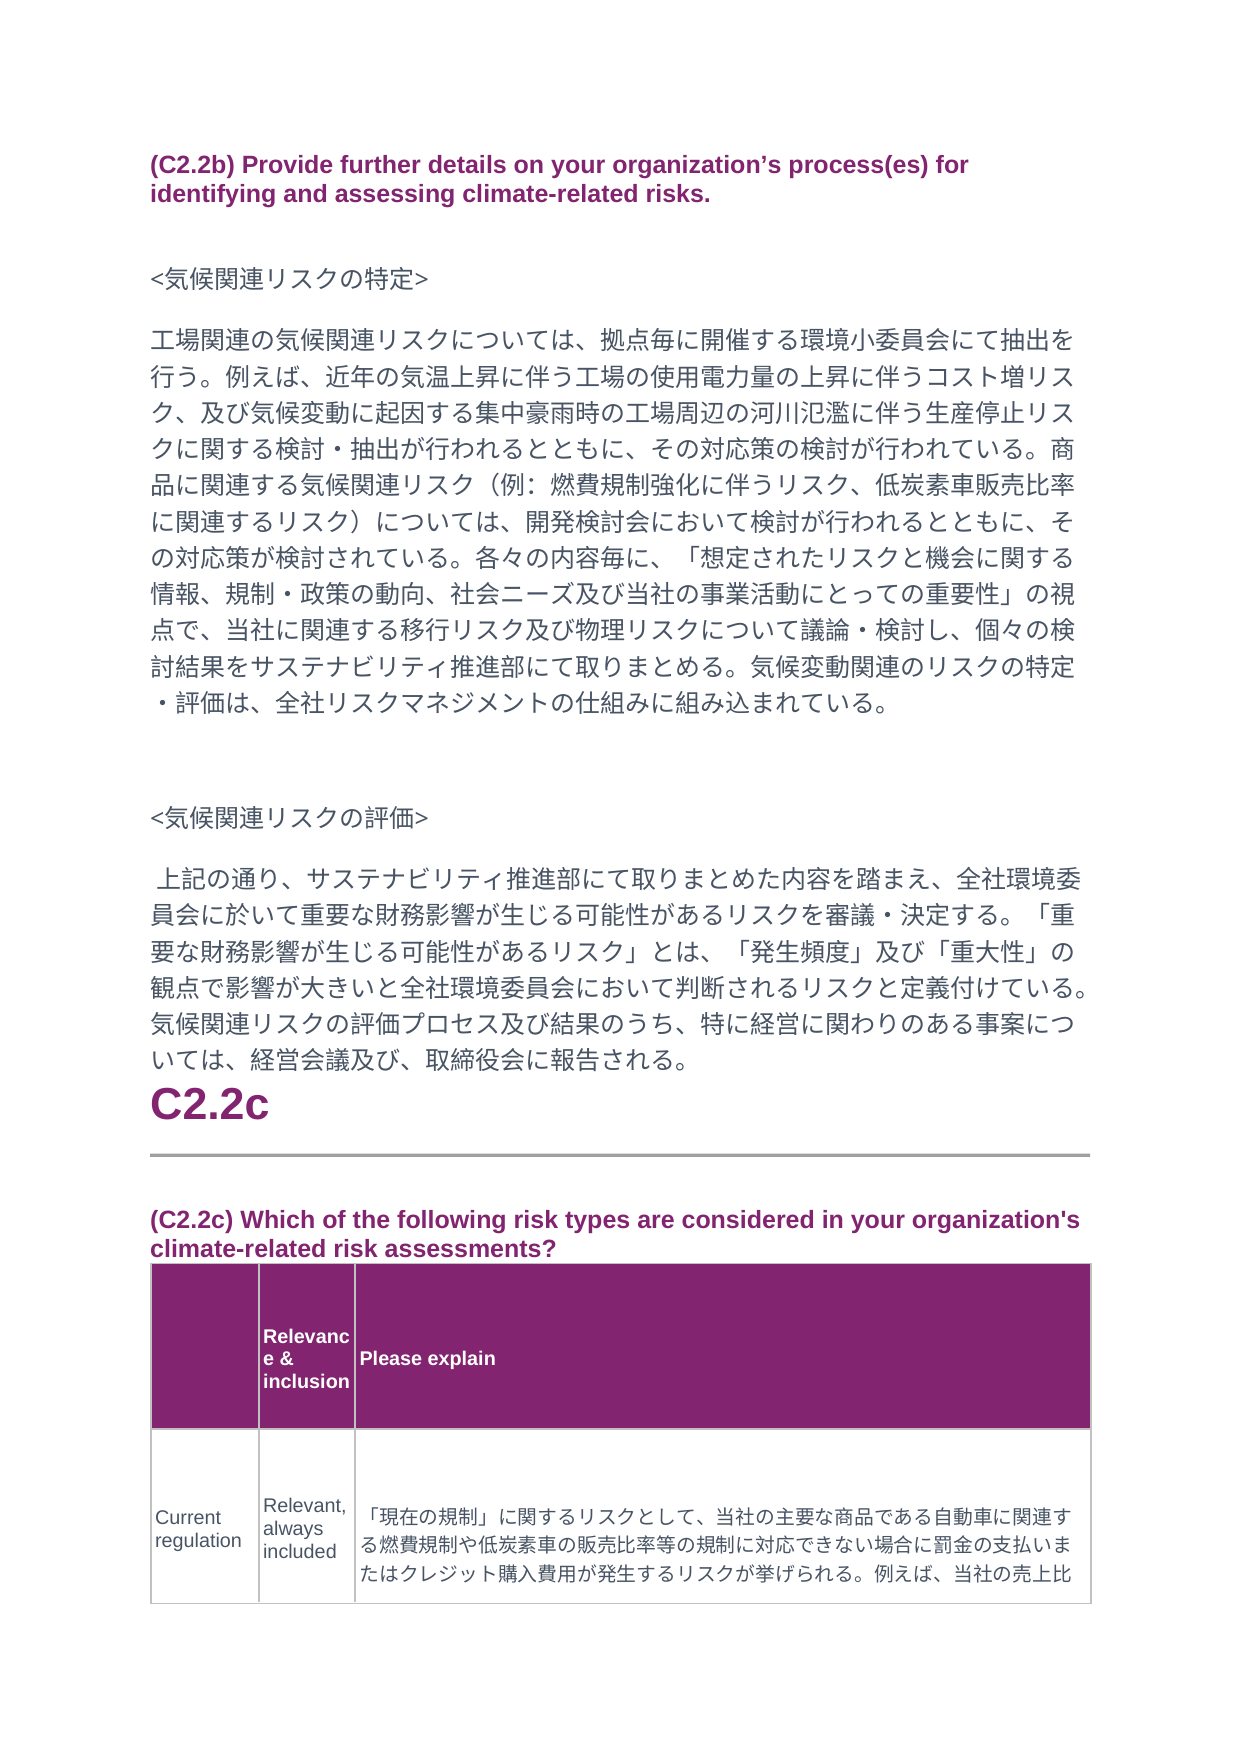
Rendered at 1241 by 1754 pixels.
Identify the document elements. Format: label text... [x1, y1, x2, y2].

text 上記の通り、サステナビリティ推進部にて取りまとめた内容を踏まえ、全社環境委員会に於いて重要な財務影響が生じる可能性があるリスクを審議・決定する。「重要な財務影響が生じる可能性があるリスク」とは、「発生頻度」及び「重大性」の観点で影響が大きいと全社環境委員会において判断されるリスクと定義付けている。気候関連リスクの評価プロセス及び結果のうち、特に経営に関わりのある事案については、経営会議及び、取締役会に報告される。 [150, 832, 1090, 1077]
table_header Relevance & inclusion [260, 1264, 354, 1428]
table_cell Current regulation [152, 1430, 258, 1602]
subtitle (C2.2c) Which of the following risk types are considered in your organization's climate-related risk assessments? [150, 1205, 1090, 1262]
subtitle (C2.2b) Provide further details on your organization’s process(es) for identifying and assessing climate-related risks. [150, 150, 1090, 207]
text <気候関連リスクの特定> [150, 232, 1090, 294]
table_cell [356, 1430, 1090, 1602]
table_header Please explain [356, 1264, 1090, 1428]
table_header [152, 1264, 258, 1428]
text 工場関連の気候関連リスクについては、拠点毎に開催する環境小委員会にて抽出を行う。例えば、近年の気温上昇に伴う工場の使用電力量の上昇に伴うコスト増リスク、及び気候変動に起因する集中豪雨時の工場周辺の河川氾濫に伴う生産停止リスクに関する検討・抽出が行われるとともに、その対応策の検討が行われている。商品に関連する気候関連リスク（例：燃費規制強化に伴うリスク、低炭素車販売比率に関連するリスク）については、開発検討会において検討が行われるとともに、その対応策が検討されている。各々の内容毎に、「想定されたリスクと機会に関する情報、規制・政策の動向、社会ニーズ及び当社の事業活動にとっての重要性」の視点で、当社に関連する移行リスク及び物理リスクについて議論・検討し、個々の検討結果をサステナビリティ推進部にて取りまとめる。気候変動関連のリスクの特定・評価は、全社リスクマネジメントの仕組みに組み込まれている。 [150, 294, 1090, 719]
text <気候関連リスクの評価> [150, 771, 1090, 832]
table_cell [260, 1430, 354, 1602]
subtitle C2.2c [150, 1077, 1090, 1129]
